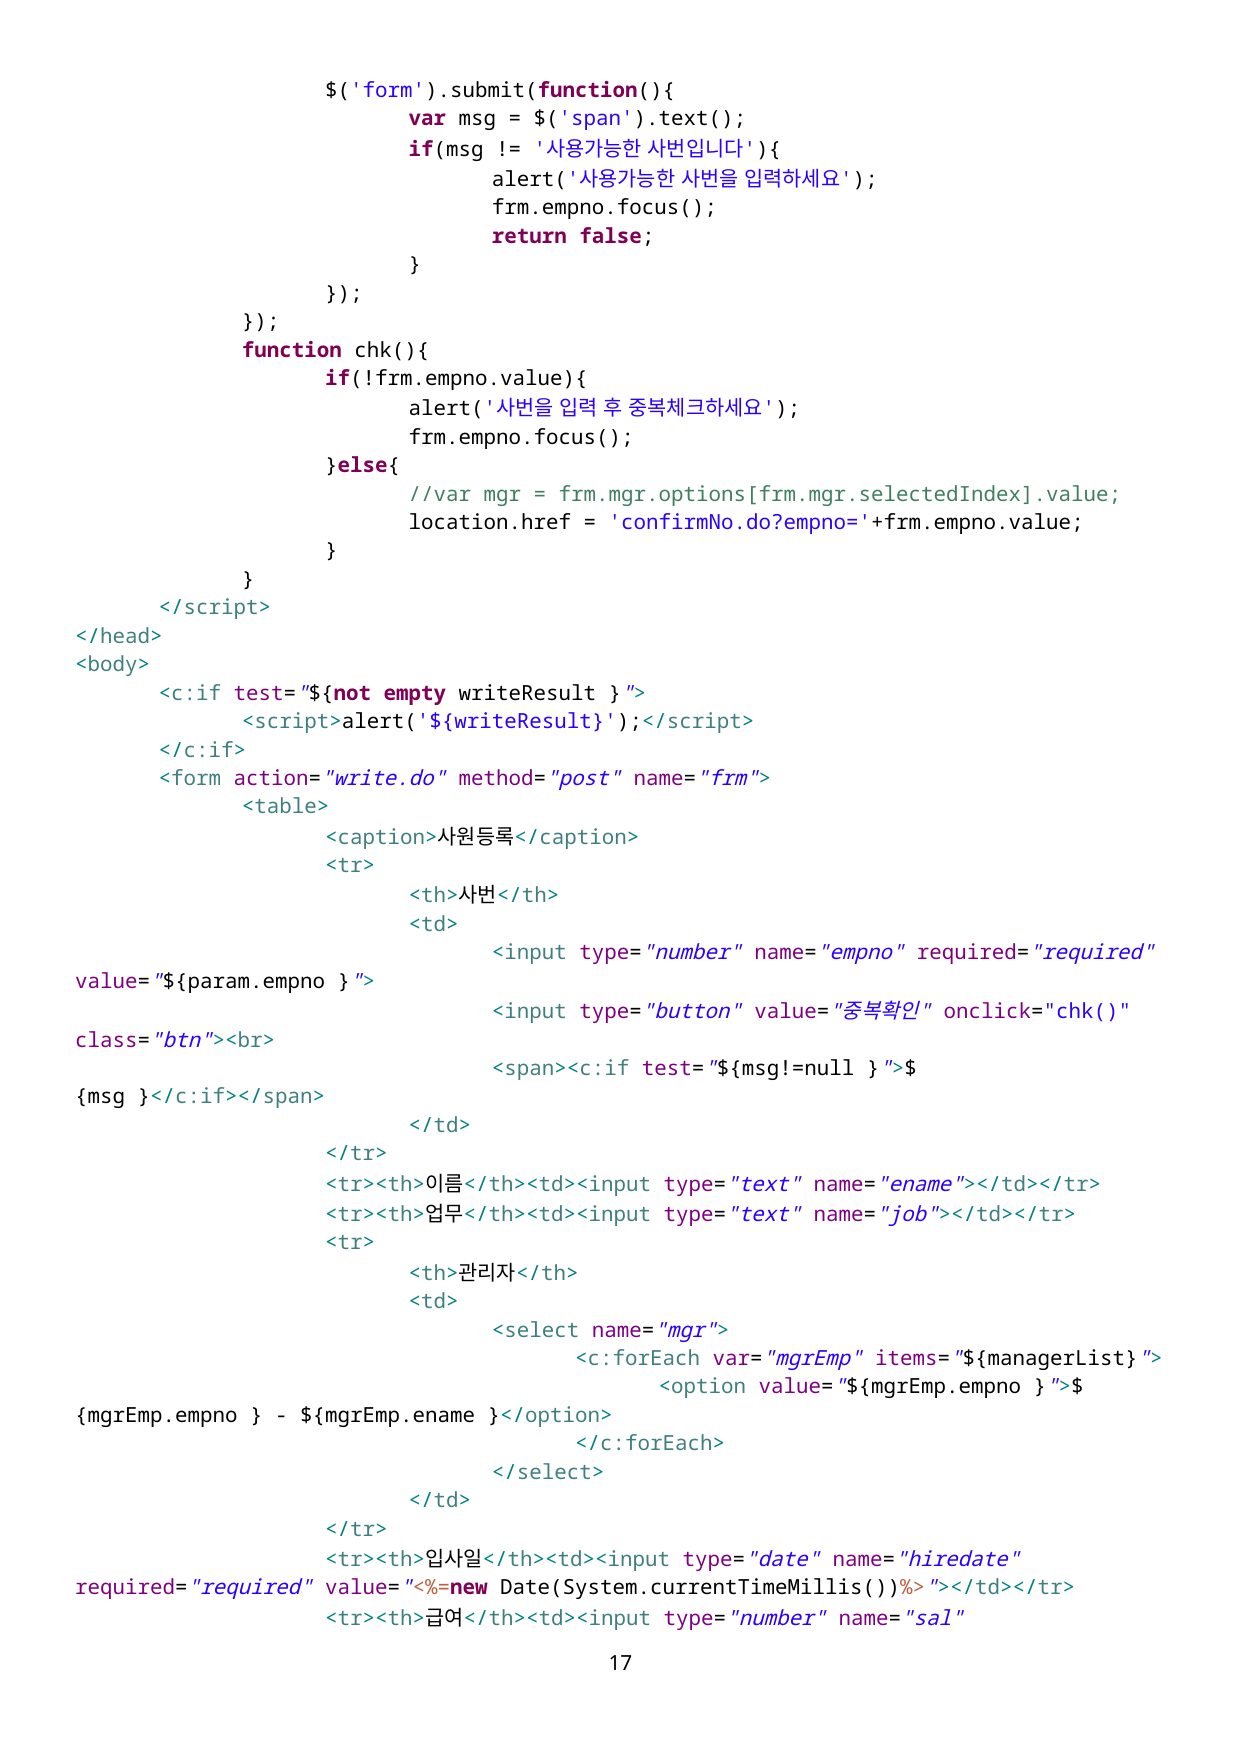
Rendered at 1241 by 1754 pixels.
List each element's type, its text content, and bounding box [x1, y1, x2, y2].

text $('form').submit(function(){ [75, 75, 1165, 103]
text <script>alert('${writeResult}');</script> [75, 706, 1165, 735]
text <select name="mgr"> [75, 1315, 1165, 1343]
text }); [75, 278, 1165, 306]
text <td> [75, 1286, 1165, 1315]
text <form action="write.do" method="post" name="frm"> [75, 763, 1165, 792]
text </td> [75, 1110, 1165, 1138]
text <th>사번</th> [75, 879, 1165, 909]
text <c:forEach var="mgrEmp" items="${managerList}"> [75, 1343, 1165, 1372]
text <caption>사원등록</caption> [75, 820, 1165, 850]
text <input type="number" name="empno" required="required" value="${param.empno }"> [75, 937, 1165, 994]
text <tr><th>이름</th><td><input type="text" name="ename"></td></tr> [75, 1167, 1165, 1197]
text <input type="button" value="중복확인" onclick="chk()" class="btn"><br> [75, 994, 1165, 1053]
text </tr> [75, 1138, 1165, 1167]
text <tr> [75, 1227, 1165, 1256]
text <tr><th>업무</th><td><input type="text" name="job"></td></tr> [75, 1197, 1165, 1227]
text var msg = $('span').text(); [75, 103, 1165, 132]
text } [75, 536, 1165, 564]
text alert('사번을 입력 후 중복체크하세요'); [75, 392, 1165, 422]
text <tr><th>입사일</th><td><input type="date" name="hiredate" required="required" value="<%=new Date(System.currentTimeMillis())%>"></td></tr> [75, 1542, 1165, 1601]
text } [75, 564, 1165, 592]
text return false; [75, 221, 1165, 249]
text if(msg != '사용가능한 사번입니다'){ [75, 132, 1165, 162]
text //var mgr = frm.mgr.options[frm.mgr.selectedIndex].value; [75, 479, 1165, 507]
text </c:if> [75, 735, 1165, 763]
text <c:if test="${not empty writeResult }"> [75, 678, 1165, 706]
text function chk(){ [75, 335, 1165, 363]
text }else{ [75, 450, 1165, 479]
text location.href = 'confirmNo.do?empno='+frm.empno.value; [75, 507, 1165, 536]
text </head> [75, 621, 1165, 649]
text <option value="${mgrEmp.empno }">${mgrEmp.empno } - ${mgrEmp.ename }</option> [75, 1372, 1165, 1428]
text } [75, 249, 1165, 278]
text </select> [75, 1457, 1165, 1485]
text <tr> [75, 850, 1165, 879]
text if(!frm.empno.value){ [75, 363, 1165, 392]
text </td> [75, 1485, 1165, 1514]
text frm.empno.focus(); [75, 422, 1165, 450]
text frm.empno.focus(); [75, 192, 1165, 221]
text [75, 1601, 1165, 1631]
text alert('사용가능한 사번을 입력하세요'); [75, 162, 1165, 192]
text <body> [75, 649, 1165, 678]
text <span><c:if test="${msg!=null }">${msg }</c:if></span> [75, 1053, 1165, 1110]
text </c:forEach> [75, 1428, 1165, 1457]
text <th>관리자</th> [75, 1256, 1165, 1286]
text <table> [75, 792, 1165, 820]
text </tr> [75, 1514, 1165, 1542]
text </script> [75, 592, 1165, 621]
text }); [75, 306, 1165, 335]
text <td> [75, 909, 1165, 937]
